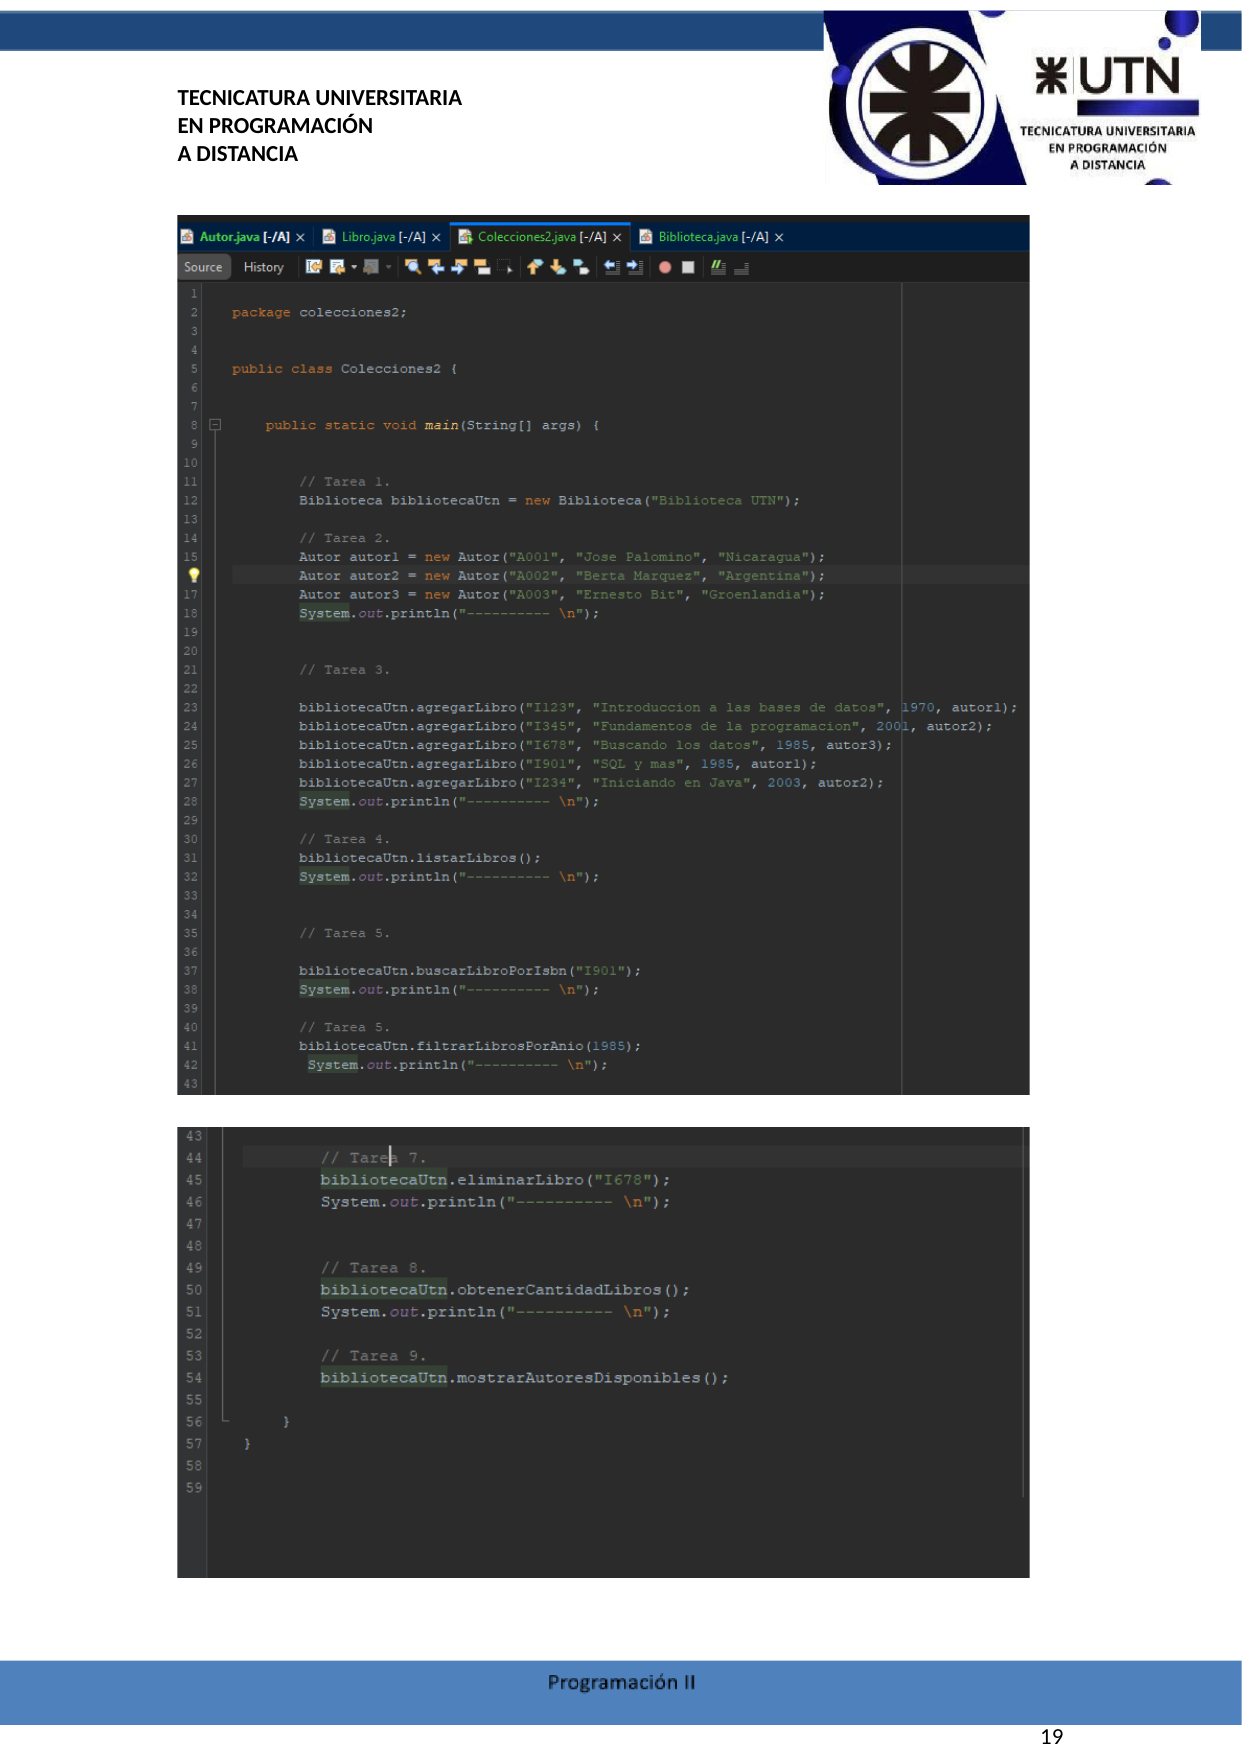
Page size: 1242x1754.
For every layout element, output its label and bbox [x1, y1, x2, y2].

picture [177, 78, 511, 194]
picture [0, 10, 1242, 185]
picture [177, 1127, 1030, 1578]
picture [0, 1657, 1242, 1725]
picture [177, 215, 1030, 1095]
